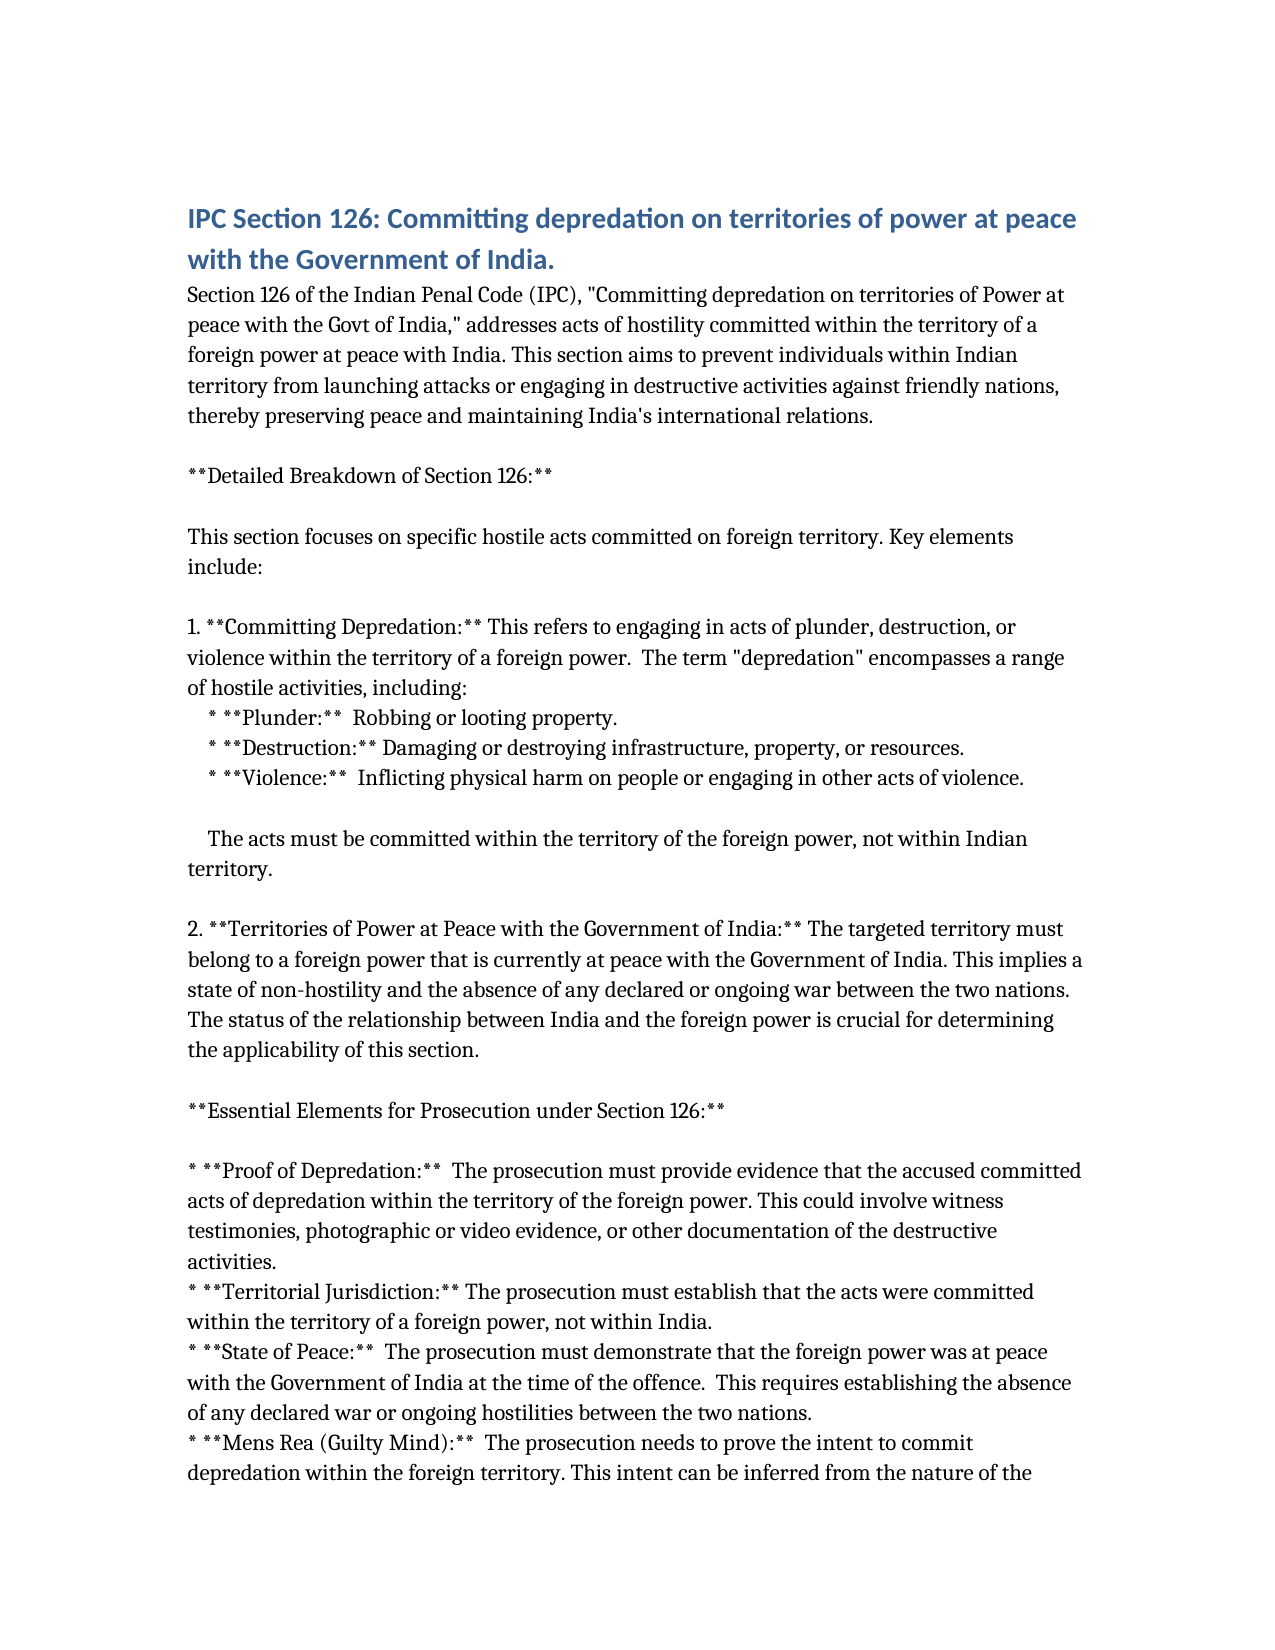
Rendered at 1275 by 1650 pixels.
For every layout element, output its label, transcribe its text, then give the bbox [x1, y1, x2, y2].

subtitle IPC Section 126: Committing depredation on territories of power at peace with the Government of India. [187, 200, 1087, 277]
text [187, 282, 1087, 1486]
